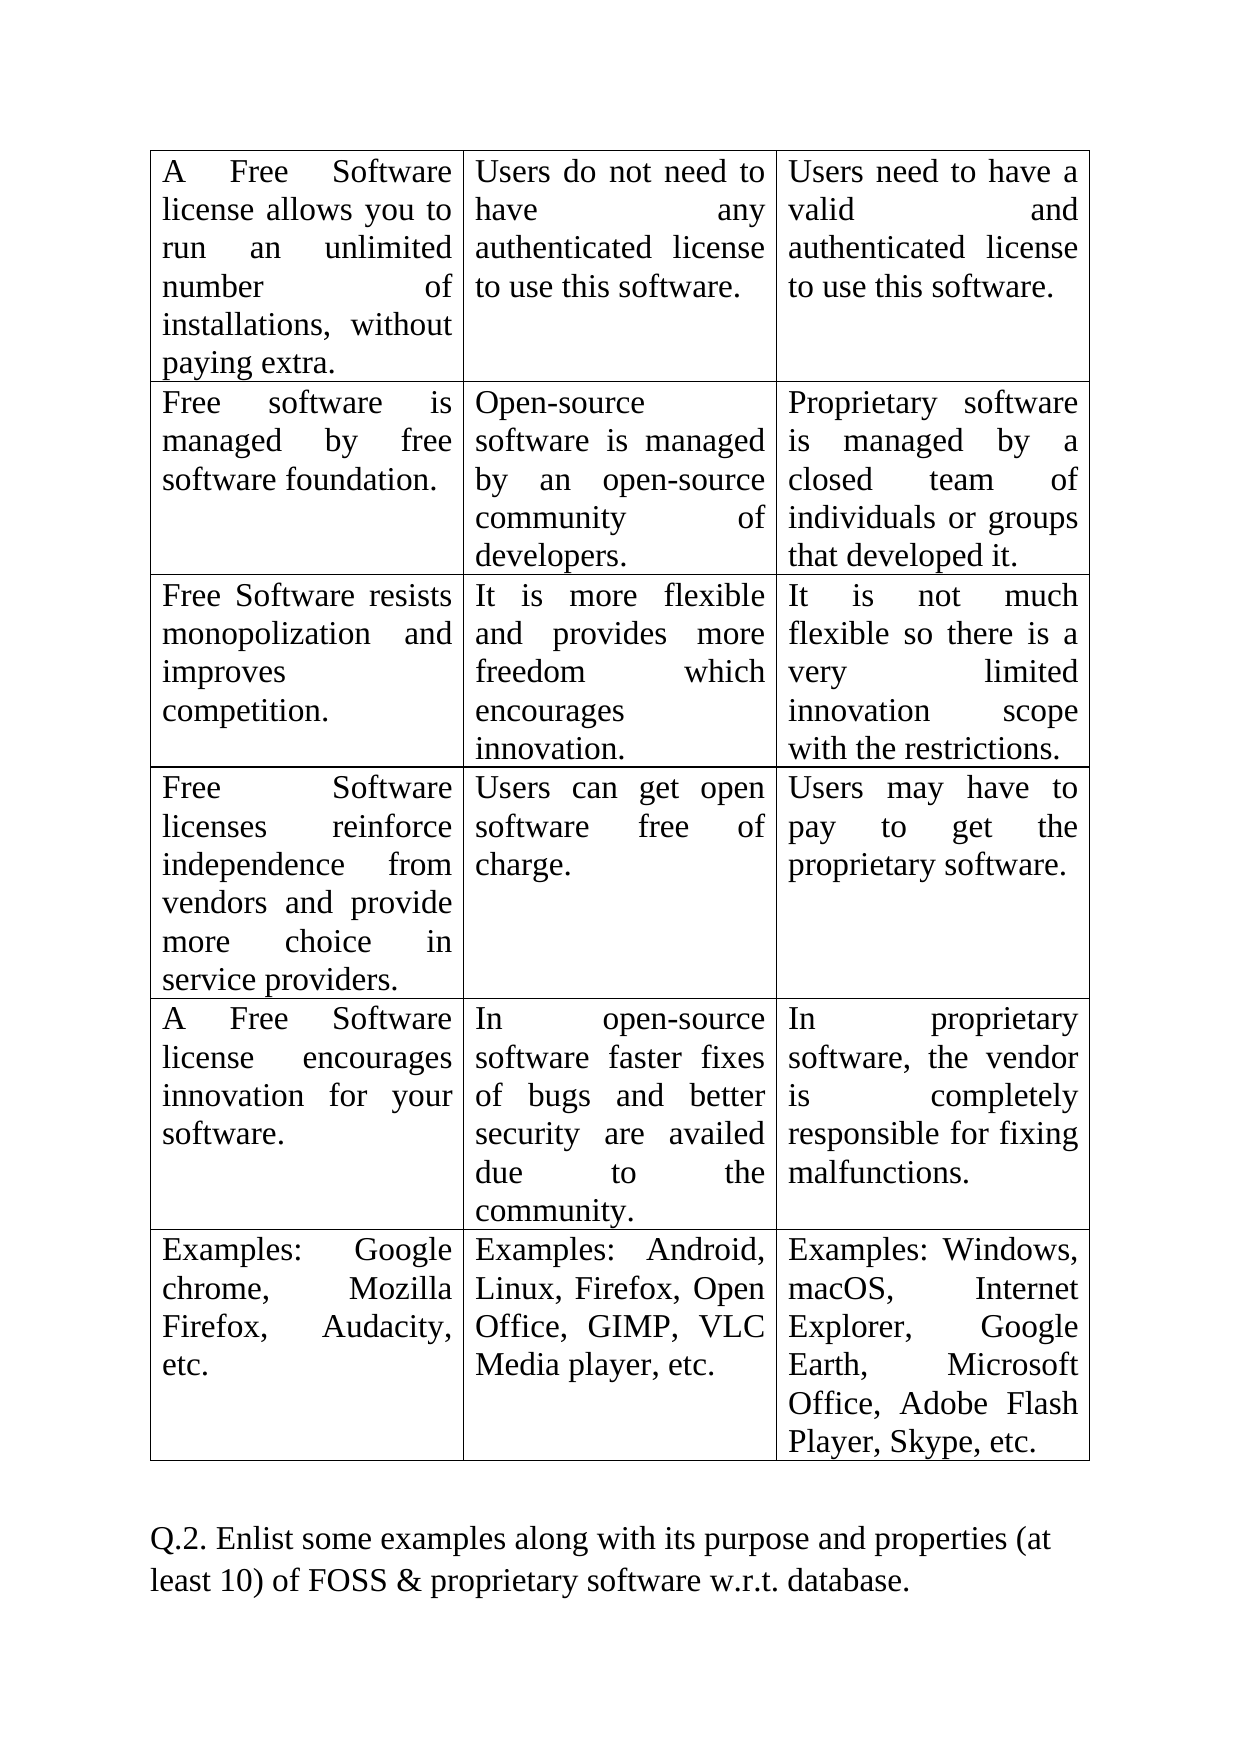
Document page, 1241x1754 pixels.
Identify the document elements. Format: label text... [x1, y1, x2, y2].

table_cell In open-source software faster fixes of bugs and better security are availed due to the community. [464, 999, 776, 1228]
table_cell Users can get open software free of charge. [464, 768, 776, 997]
text Q.2. Enlist some examples along with its purpose and properties (at least 10) of FOSS & proprietary software w.r.t. database. [150, 1519, 1090, 1598]
table_cell Free software is managed by free software foundation. [151, 382, 463, 574]
table_cell Users need to have a valid and authenticated license to use this software. [777, 151, 1089, 381]
table_cell Users may have to pay to get the proprietary software. [777, 768, 1089, 997]
table_cell Free Software resists monopolization and improves competition. [151, 575, 463, 766]
table_cell It is not much flexible so there is a very limited innovation scope with the restrictions. [777, 575, 1089, 766]
table_cell A Free Software license allows you to run an unlimited number of installations, without paying extra. [151, 151, 463, 381]
table_cell Proprietary software is managed by a closed team of individuals or groups that developed it. [777, 382, 1089, 574]
table_cell Examples: Windows, macOS, Internet Explorer, Google Earth, Microsoft Office, Adobe Flash Player, Skype, etc. [777, 1230, 1089, 1459]
table_cell It is more flexible and provides more freedom which encourages innovation. [464, 575, 776, 766]
table_cell Examples: Android, Linux, Firefox, Open Office, GIMP, VLC Media player, etc. [464, 1230, 776, 1459]
table_cell Users do not need to have any authenticated license to use this software. [464, 151, 776, 381]
table_cell Examples: Google chrome, Mozilla Firefox, Audacity, etc. [151, 1230, 463, 1459]
table_cell A Free Software license encourages innovation for your software. [151, 999, 463, 1228]
table_cell Open-source software is managed by an open-source community of developers. [464, 382, 776, 574]
table_cell Free Software licenses reinforce independence from vendors and provide more choice in service providers. [151, 768, 463, 997]
table_cell In proprietary software, the vendor is completely responsible for fixing malfunctions. [777, 999, 1089, 1228]
